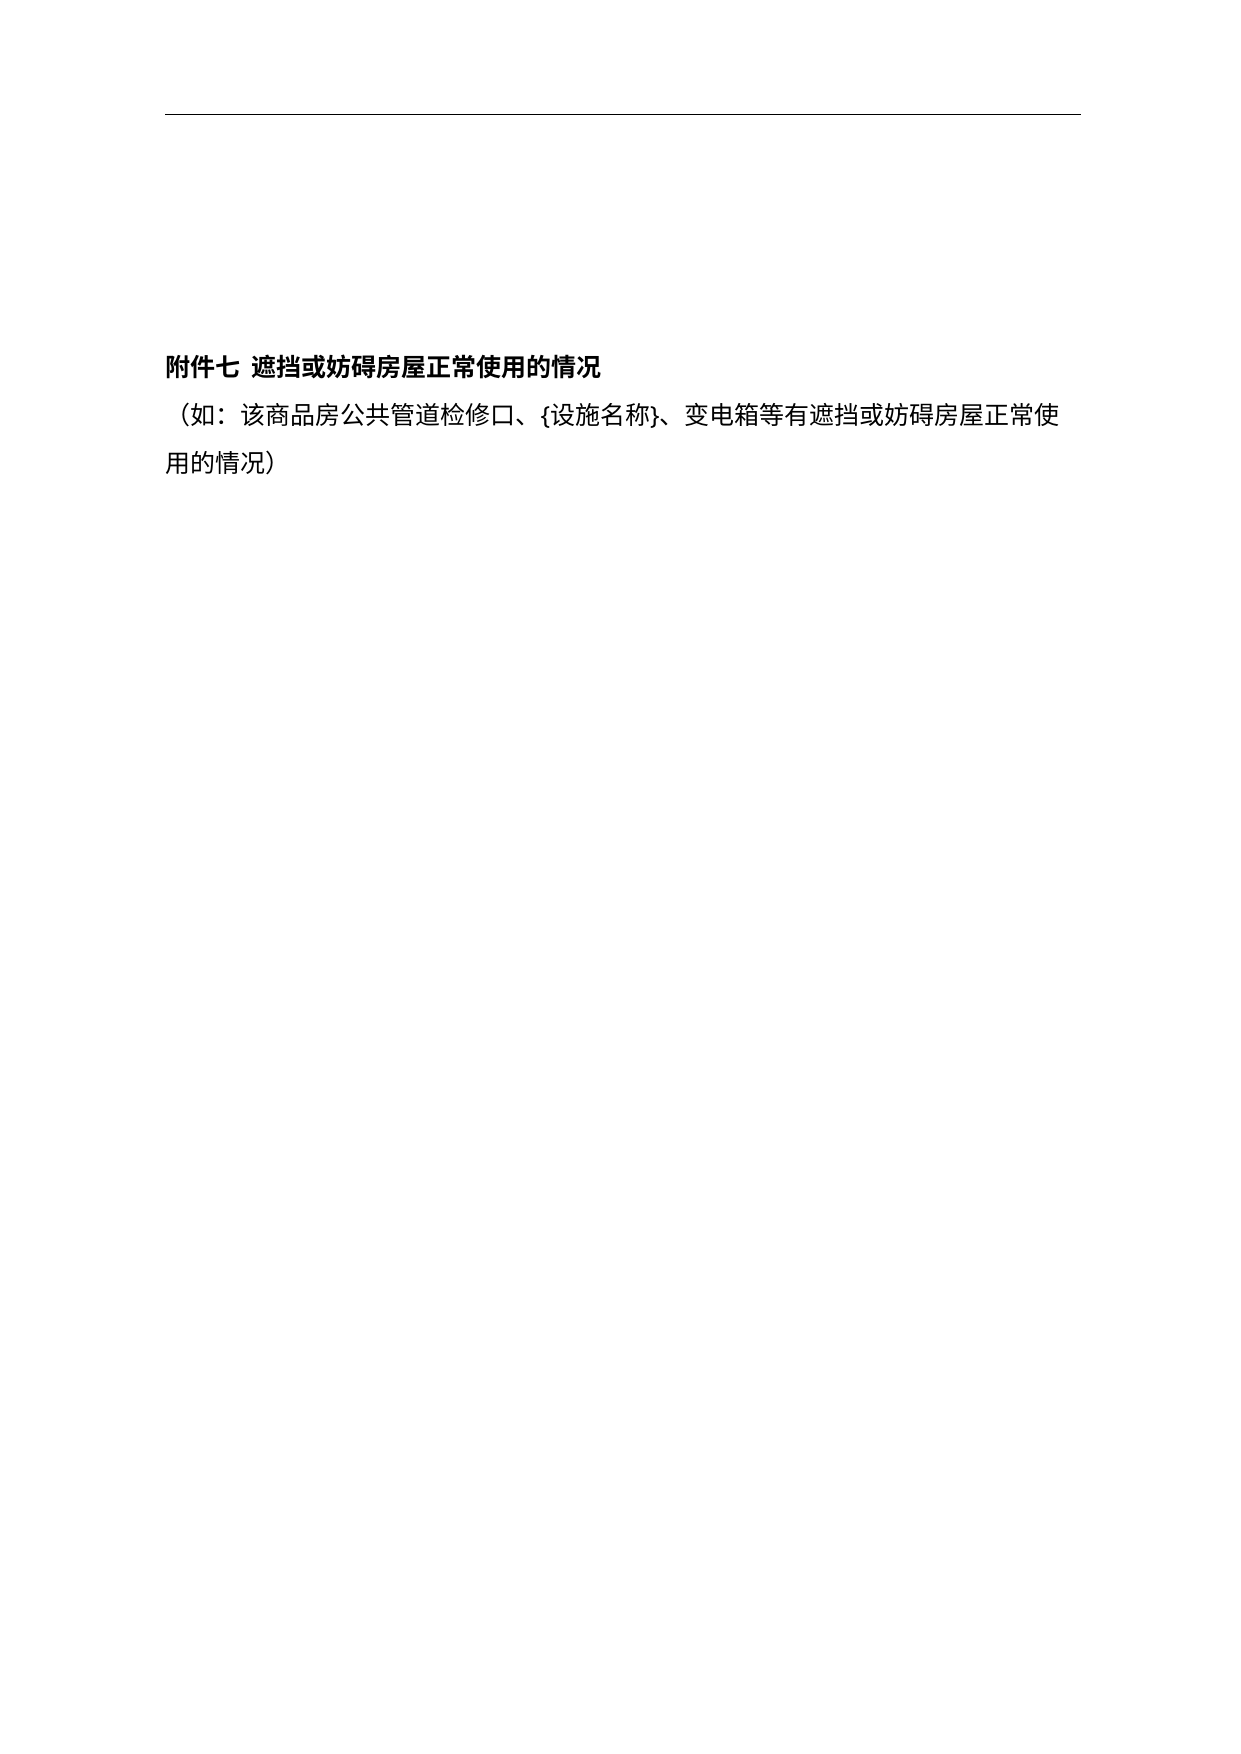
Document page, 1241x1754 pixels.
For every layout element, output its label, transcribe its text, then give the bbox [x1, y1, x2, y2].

text 附件七 遮挡或妨碍房屋正常使用的情况 [165, 338, 1081, 386]
text （如：该商品房公共管道检修口、{设施名称}、变电箱等有遮挡或妨碍房屋正常使用的情况） [165, 386, 1081, 482]
